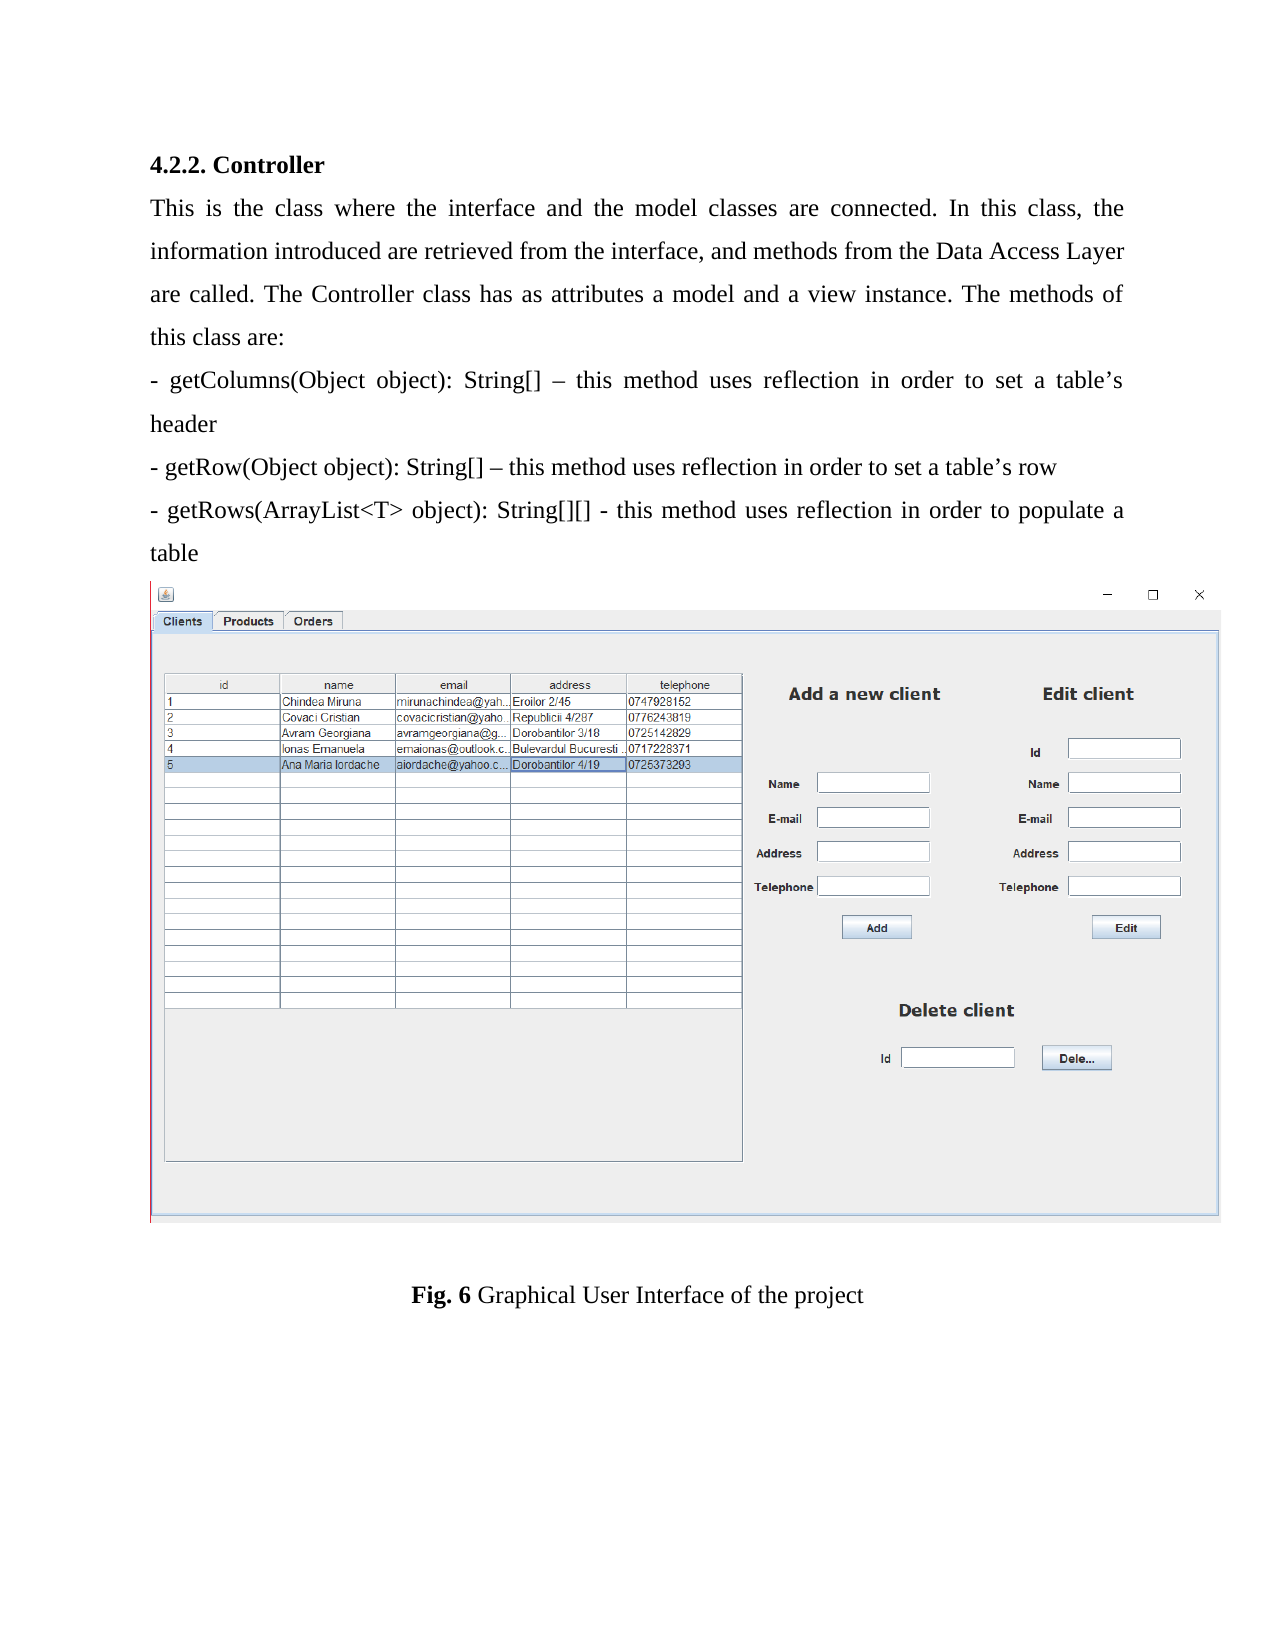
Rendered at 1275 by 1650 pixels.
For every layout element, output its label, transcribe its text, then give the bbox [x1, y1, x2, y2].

text This is the class where the interface and the model classes are connected. In this class, the information introduced are retrieved from the interface, and methods from the Data Access Layer are called. The Controller class has as attributes a model and a view instance. The methods of this class are: [150, 193, 1125, 351]
picture [150, 581, 1222, 1223]
text Fig. 6 Graphical User Interface of the project [150, 1280, 1125, 1309]
text - getColumns(Object object): String[] – this method uses reflection in order to set a table’s header [150, 366, 1125, 437]
text - getRows(ArrayList<T> object): String[][] - this method uses reflection in order to populate a table [150, 495, 1125, 567]
text - getRow(Object object): String[] – this method uses reflection in order to set a table’s row [150, 452, 1125, 481]
text 4.2.2. Controller [150, 150, 1125, 179]
